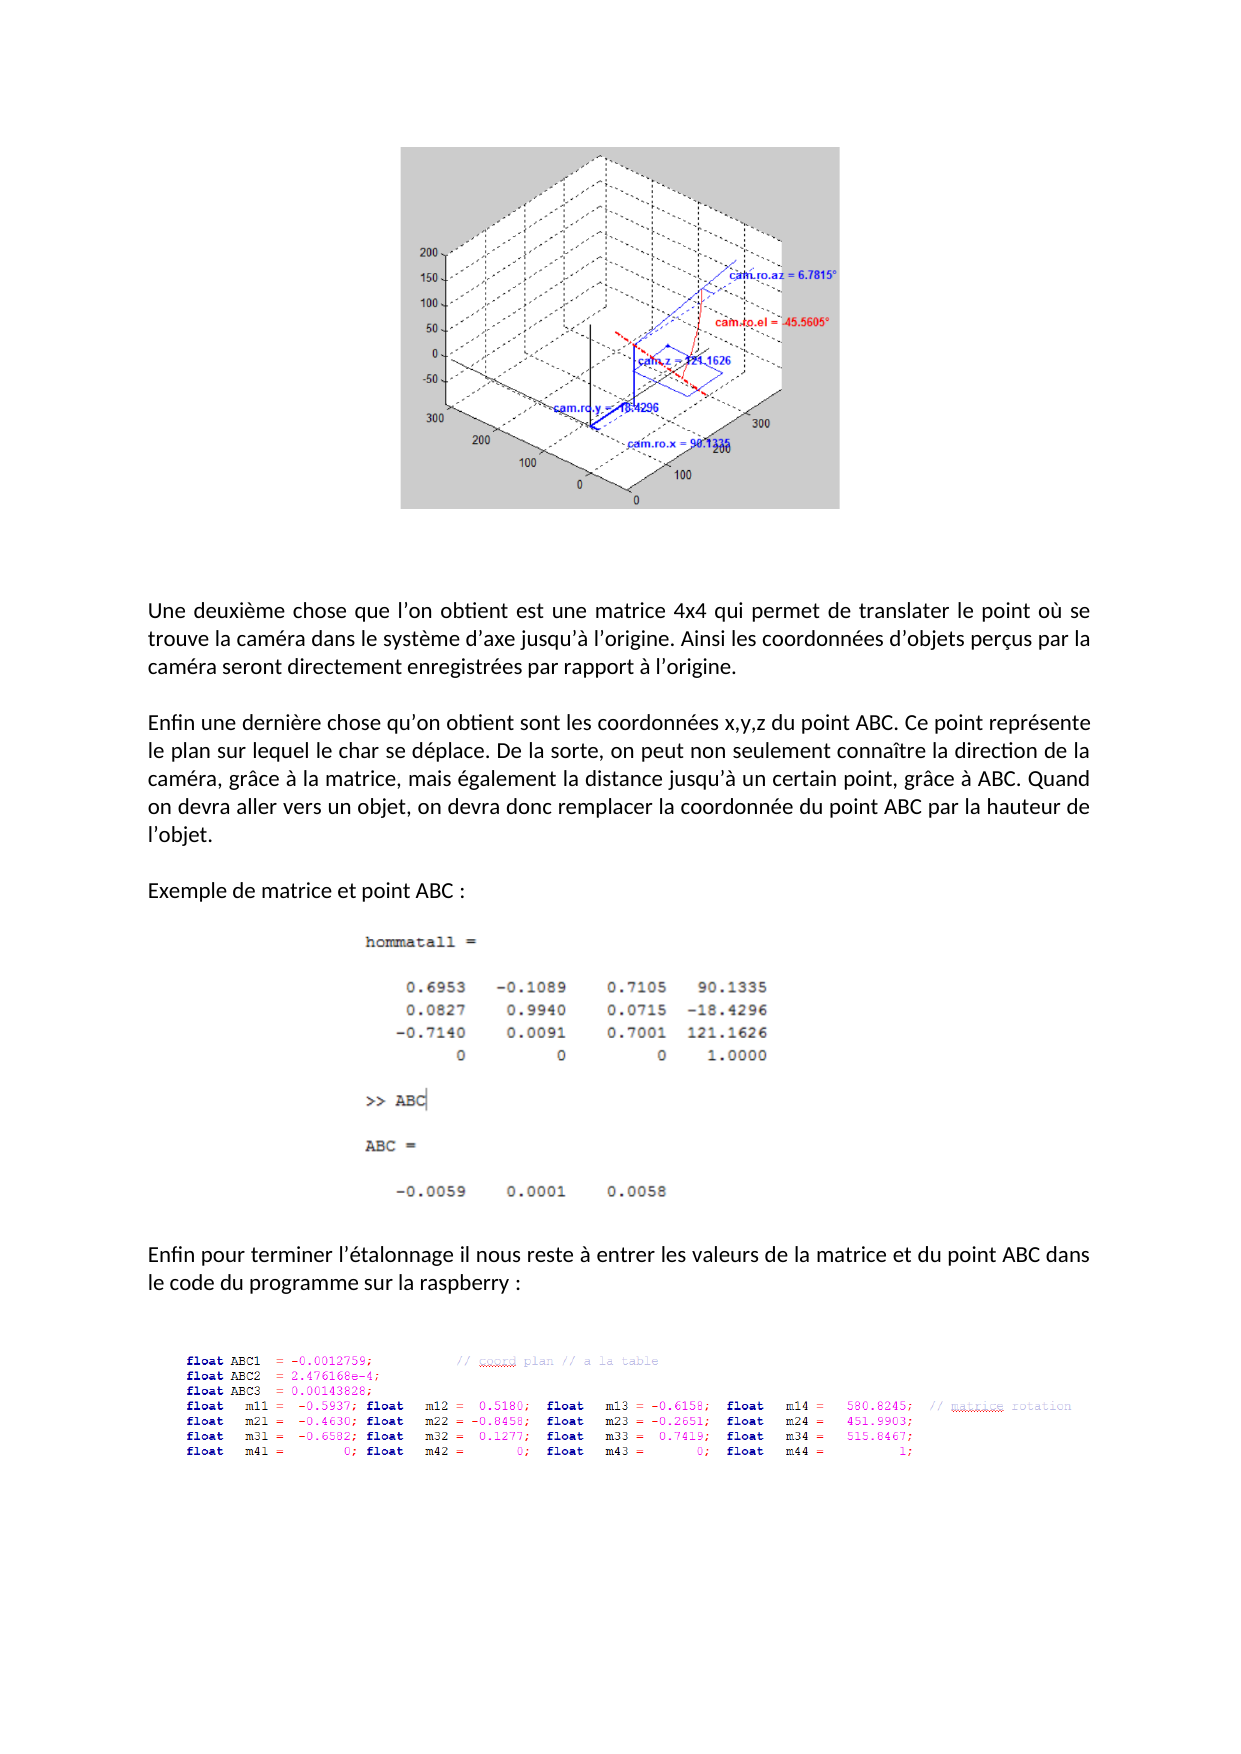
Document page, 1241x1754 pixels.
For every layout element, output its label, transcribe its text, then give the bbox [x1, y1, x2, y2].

text Exemple de matrice et point ABC : [148, 876, 1093, 904]
picture [400, 147, 840, 509]
picture [365, 928, 801, 1213]
text Une deuxième chose que l’on obtient est une matrice 4x4 qui permet de translater le point où se trouve la caméra dans le système d’axe jusqu’à l’origine. Ainsi les coordonnées d’objets perçus par la caméra seront directement enregistrées par rapport à l’origine. [148, 596, 1093, 680]
picture [151, 1353, 1096, 1469]
text Enfin pour terminer l’étalonnage il nous reste à entrer les valeurs de la matrice et du point ABC dans le code du programme sur la raspberry : [148, 1240, 1093, 1296]
text Enfin une dernière chose qu’on obtient sont les coordonnées x,y,z du point ABC. Ce point représente le plan sur lequel le char se déplace. De la sorte, on peut non seulement connaître la direction de la caméra, grâce à la matrice, mais également la distance jusqu’à un certain point, grâce à ABC. Quand on devra aller vers un objet, on devra donc remplacer la coordonnée du point ABC par la hauteur de l’objet. [148, 708, 1093, 848]
